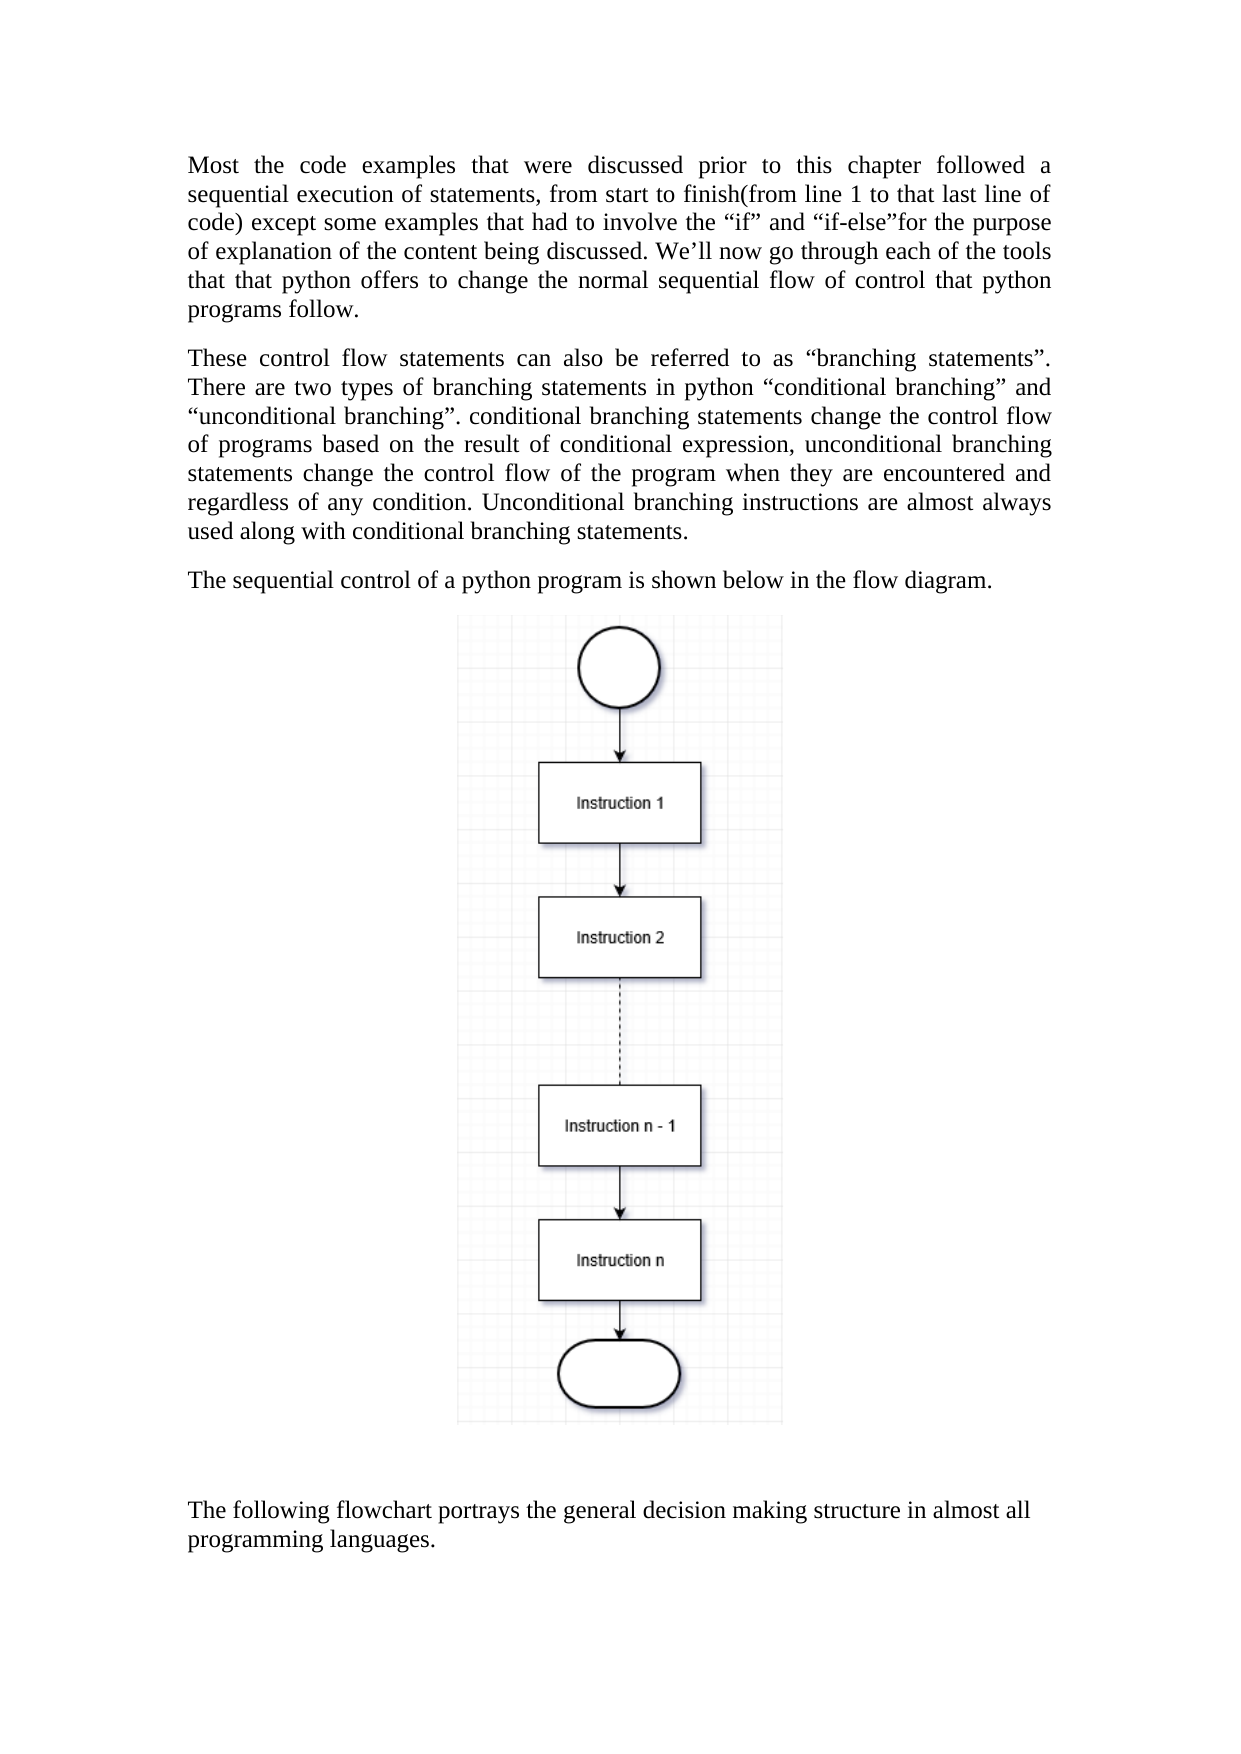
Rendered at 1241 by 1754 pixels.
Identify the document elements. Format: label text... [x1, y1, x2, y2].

list The sequential control of a python program is shown below in the flow diagram. [187, 565, 1053, 594]
picture [457, 615, 784, 1425]
list The following flowchart portrays the general decision making structure in almost all programming languages. [187, 1495, 1053, 1553]
list Most the code examples that were discussed prior to this chapter followed a sequential execution of statements, from start to finish(from line 1 to that last line of code) except some examples that had to involve the “if” and “if-else”for the purpose of explanation of the content being discussed. We’ll now go through each of the tools that that python offers to change the normal sequential flow of control that python programs follow. [187, 150, 1053, 322]
list These control flow statements can also be referred to as “branching statements”. There are two types of branching statements in python “conditional branching” and “unconditional branching”. conditional branching statements change the control flow of programs based on the result of conditional expression, unconditional branching statements change the control flow of the program when they are encountered and regardless of any condition. Unconditional branching instructions are almost always used along with conditional branching statements. [187, 343, 1053, 544]
